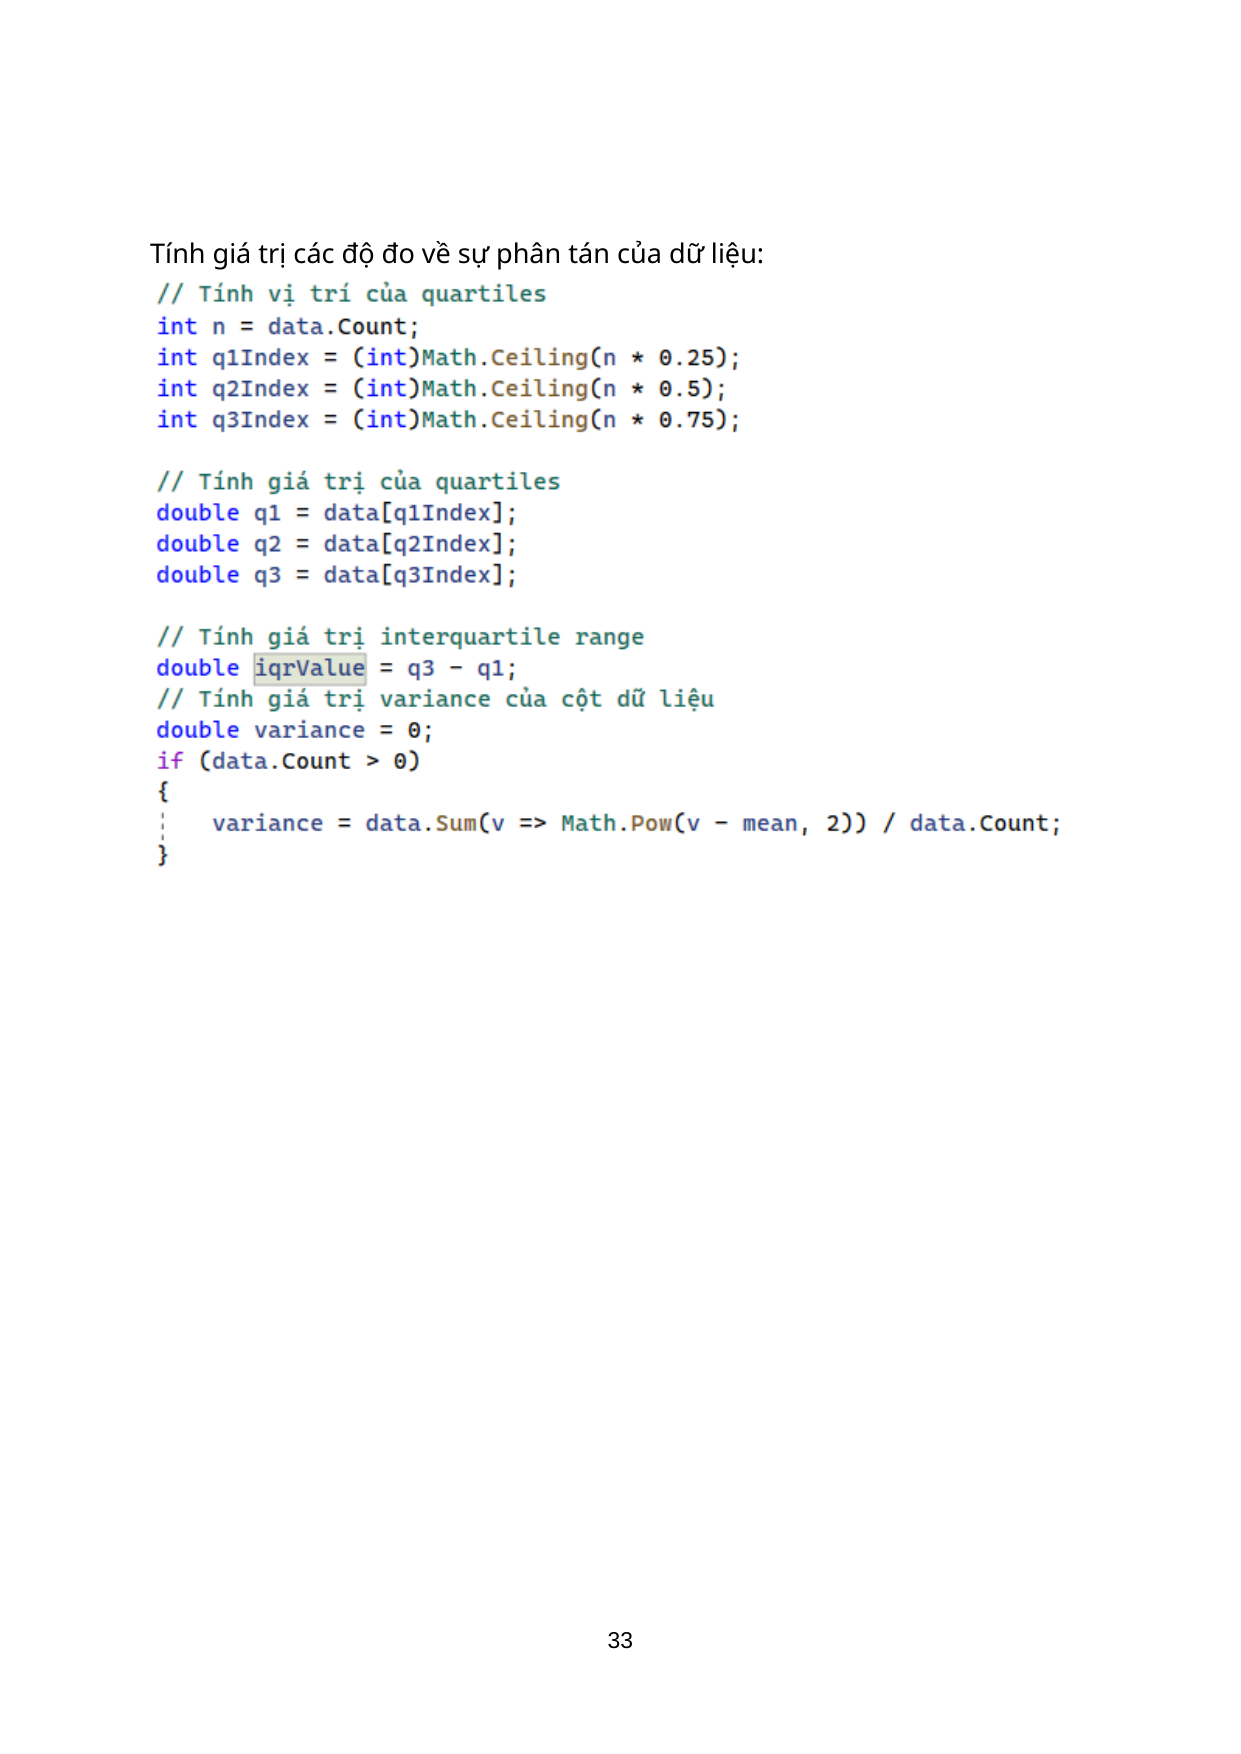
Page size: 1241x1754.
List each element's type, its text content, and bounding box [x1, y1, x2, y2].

text Tính giá trị các độ đo về sự phân tán của dữ liệu: [150, 235, 1090, 272]
picture [150, 277, 1091, 887]
